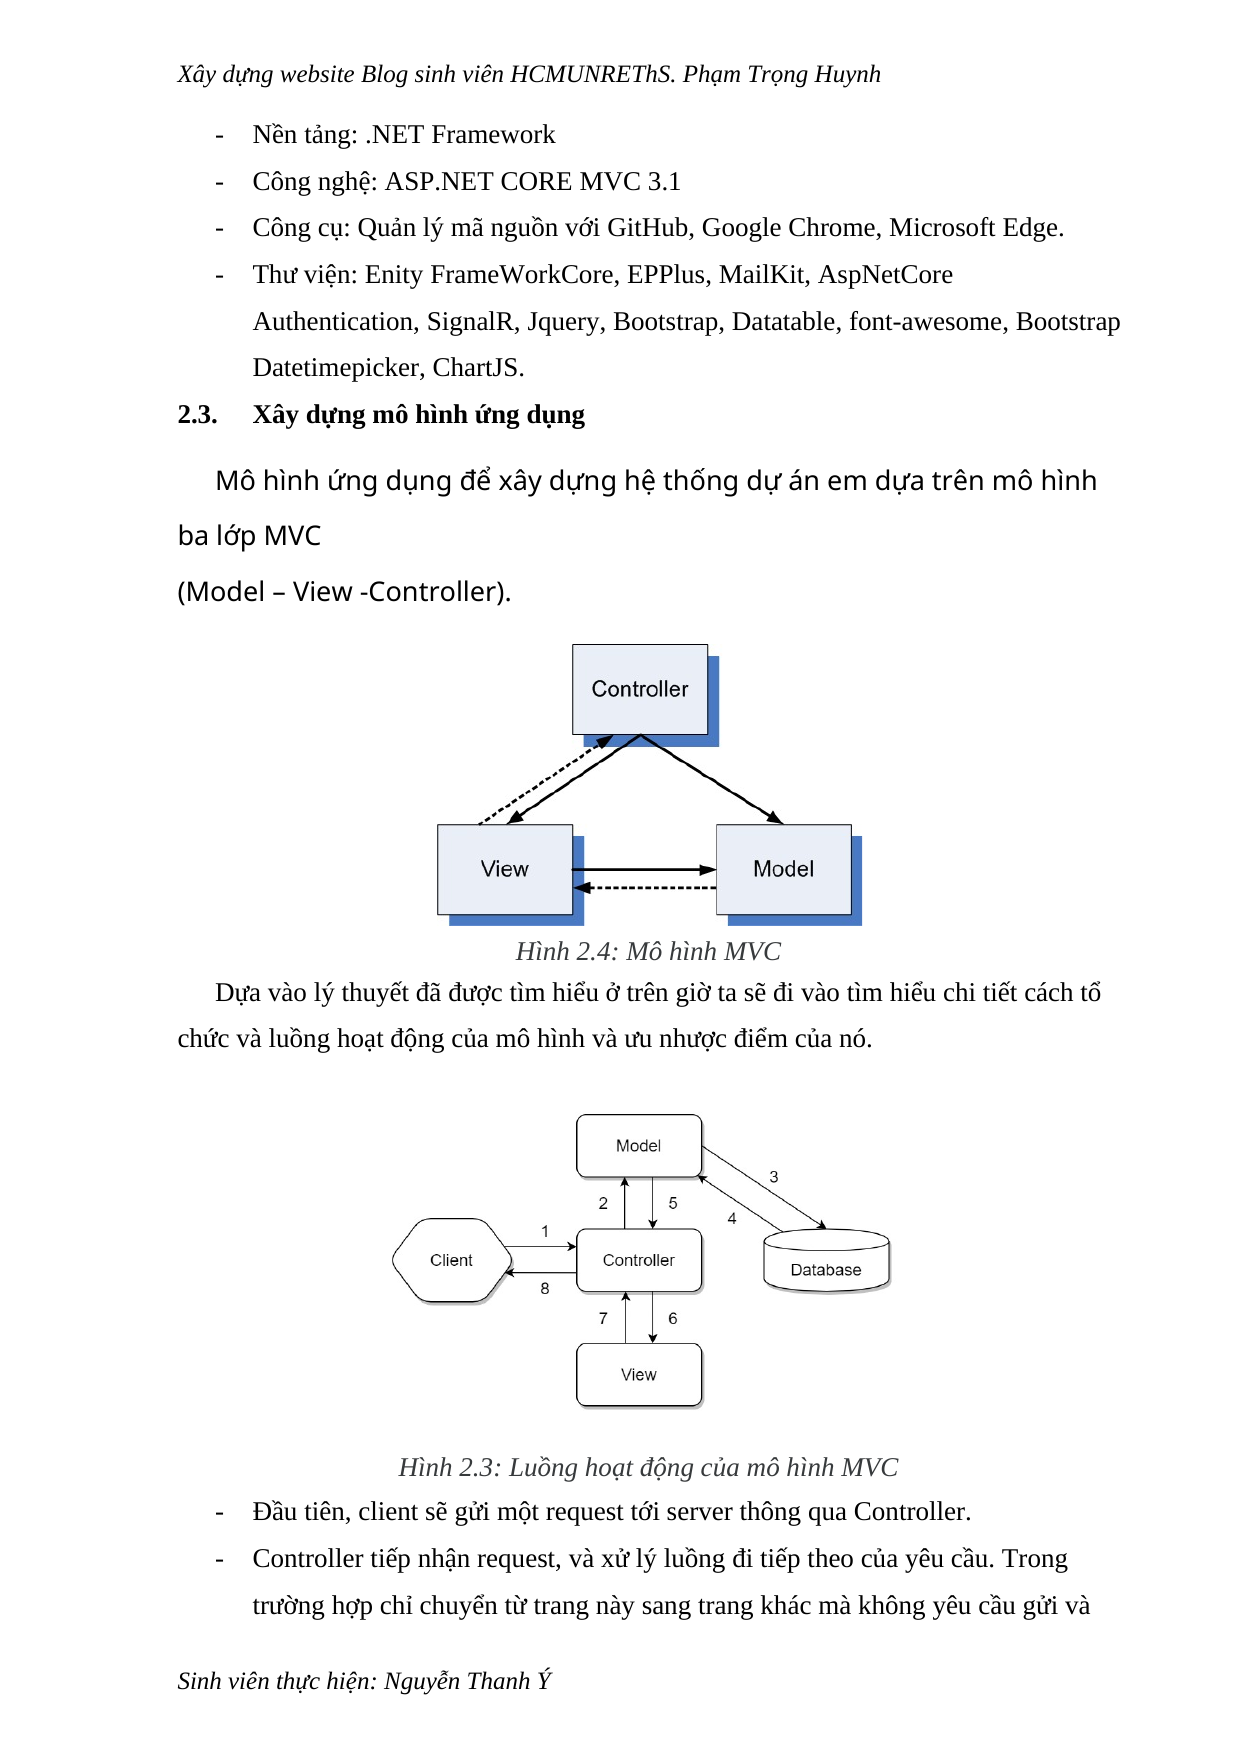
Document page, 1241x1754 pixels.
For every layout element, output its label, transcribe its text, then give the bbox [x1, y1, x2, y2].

text Mô hình ứng dụng để xây dựng hệ thống dự án em dựa trên mô hình ba lớp MVC (Model – View -Controller). [177, 461, 1122, 609]
list Xây dựng mô hình ứng dụng [177, 398, 1122, 429]
list Thư viện: Enity FrameWorkCore, EPPlus, MailKit, AspNetCore Authentication, SignalR, Jquery, Bootstrap, Datatable, font-awesome, Bootstrap Datetimepicker, ChartJS. [215, 258, 1122, 383]
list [215, 1542, 1122, 1620]
picture [437, 644, 863, 926]
picture [347, 1072, 952, 1448]
list Công cụ: Quản lý mã nguồn với GitHub, Google Chrome, Microsoft Edge. [215, 211, 1122, 243]
list Nền tảng: .NET Framework [215, 118, 1122, 149]
list Công nghệ: ASP.NET CORE MVC 3.1 [215, 165, 1122, 196]
